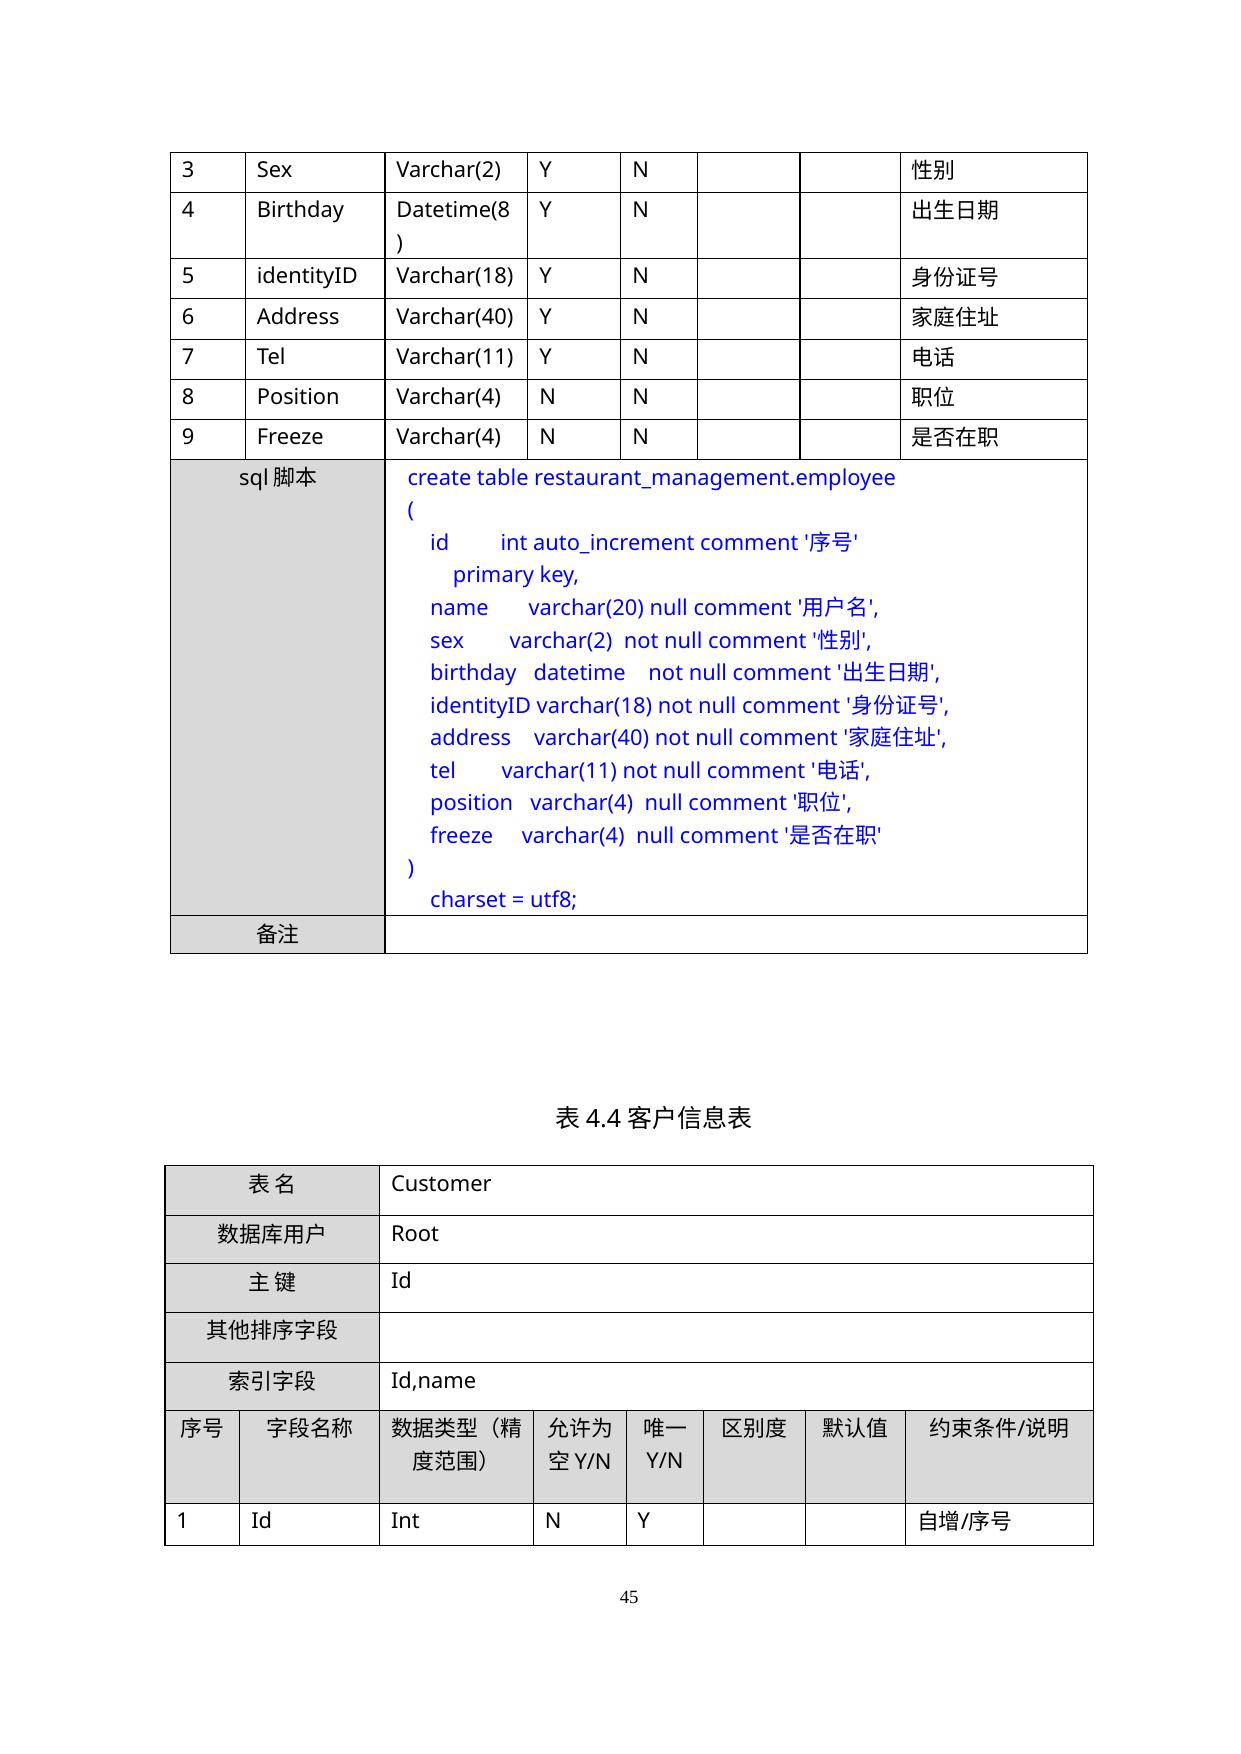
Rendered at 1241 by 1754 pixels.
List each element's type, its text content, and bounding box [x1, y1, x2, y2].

table_cell 序号 [166, 1411, 239, 1503]
table_cell N [621, 420, 697, 459]
table_cell Id,name [380, 1363, 1093, 1410]
table_cell N [621, 380, 697, 419]
table_cell [386, 916, 1087, 953]
table_cell N [534, 1504, 626, 1545]
table_cell [704, 1504, 805, 1545]
table_cell 电话 [901, 340, 1087, 379]
table_cell Tel [246, 340, 384, 379]
table_cell 性别 [901, 153, 1087, 192]
table_cell [801, 420, 900, 459]
table_cell 身份证号 [901, 259, 1087, 298]
table_cell 数据类型（精度范围） [380, 1411, 533, 1503]
table_cell Y [627, 1504, 703, 1545]
table_cell 7 [171, 340, 245, 379]
table_cell 3 [171, 153, 245, 192]
table_cell Varchar(2) [386, 153, 527, 192]
table_cell [801, 299, 900, 338]
table_cell sql脚本 [171, 460, 384, 915]
table_cell 允许为空Y/N [534, 1411, 626, 1503]
table_cell 备注 [171, 916, 384, 953]
table_cell Birthday [246, 193, 384, 258]
table_cell Varchar(11) [386, 340, 527, 379]
table_cell Varchar(4) [386, 380, 527, 419]
table_cell 索引字段 [166, 1363, 379, 1410]
table_cell [801, 193, 900, 258]
table_cell Address [246, 299, 384, 338]
table_cell [698, 193, 799, 258]
text 表4.4 客户信息表 [142, 1084, 1116, 1149]
table_cell N [621, 153, 697, 192]
table_cell 数据库用户 [166, 1216, 379, 1263]
table_cell 职位 [901, 380, 1087, 419]
table_cell Root [380, 1216, 1093, 1263]
table_cell 自增/序号 [906, 1504, 1093, 1545]
table_cell Id [240, 1504, 379, 1545]
table_cell 是否在职 [901, 420, 1087, 459]
table_cell 9 [171, 420, 245, 459]
table_cell Varchar(40) [386, 299, 527, 338]
table_cell Sex [246, 153, 384, 192]
table_cell Y [528, 259, 620, 298]
table_cell [698, 380, 799, 419]
table_cell [698, 153, 799, 192]
table_cell 字段名称 [240, 1411, 379, 1503]
table_cell 默认值 [806, 1411, 905, 1503]
table_cell create table restaurant_management.employee ( id int auto_increment comment '序号' primary key, name varchar(20) null comment '用户名', sex varchar(2) not null comment '性别', birthday datetime not null comment '出生日期', identityID varchar(18) not null comment '身份证号', address varchar(40) not null comment '家庭住址', tel varchar(11) not null comment '电话', position varchar(4) null comment '职位', freeze varchar(4) null comment '是否在职' ) charset = utf8; [386, 460, 1087, 915]
table_cell 区别度 [704, 1411, 805, 1503]
table_cell 8 [171, 380, 245, 419]
table_cell 4 [171, 193, 245, 258]
table_cell [801, 259, 900, 298]
table_cell 其他排序字段 [166, 1313, 379, 1362]
table_cell 出生日期 [901, 193, 1087, 258]
table_cell Id [380, 1264, 1093, 1312]
table_cell 唯一Y/N [627, 1411, 703, 1503]
table_cell [698, 420, 799, 459]
table_cell Y [528, 299, 620, 338]
table_cell 约束条件/说明 [906, 1411, 1093, 1503]
table_cell Freeze [246, 420, 384, 459]
table_cell Position [246, 380, 384, 419]
table_cell N [528, 380, 620, 419]
table_cell 1 [166, 1504, 239, 1545]
table_cell Datetime(8) [386, 193, 527, 258]
table_cell [801, 340, 900, 379]
table_cell N [621, 259, 697, 298]
table_cell [380, 1313, 1093, 1362]
table_cell N [621, 340, 697, 379]
table_cell [698, 340, 799, 379]
table_cell [801, 380, 900, 419]
table_cell identityID [246, 259, 384, 298]
table_header 表 名 [166, 1166, 379, 1215]
table_cell 家庭住址 [901, 299, 1087, 338]
table_cell N [621, 193, 697, 258]
table_cell Y [528, 193, 620, 258]
table_header Customer [380, 1166, 1093, 1215]
table_cell Varchar(4) [386, 420, 527, 459]
table_cell [698, 299, 799, 338]
table_cell Int [380, 1504, 533, 1545]
table_cell N [528, 420, 620, 459]
table_cell Y [528, 340, 620, 379]
table_cell Varchar(18) [386, 259, 527, 298]
table_cell N [621, 299, 697, 338]
table_cell [698, 259, 799, 298]
table_cell Y [528, 153, 620, 192]
table_cell 6 [171, 299, 245, 338]
table_cell [806, 1504, 905, 1545]
table_cell 主 键 [166, 1264, 379, 1312]
table_cell 5 [171, 259, 245, 298]
table_cell [801, 153, 900, 192]
